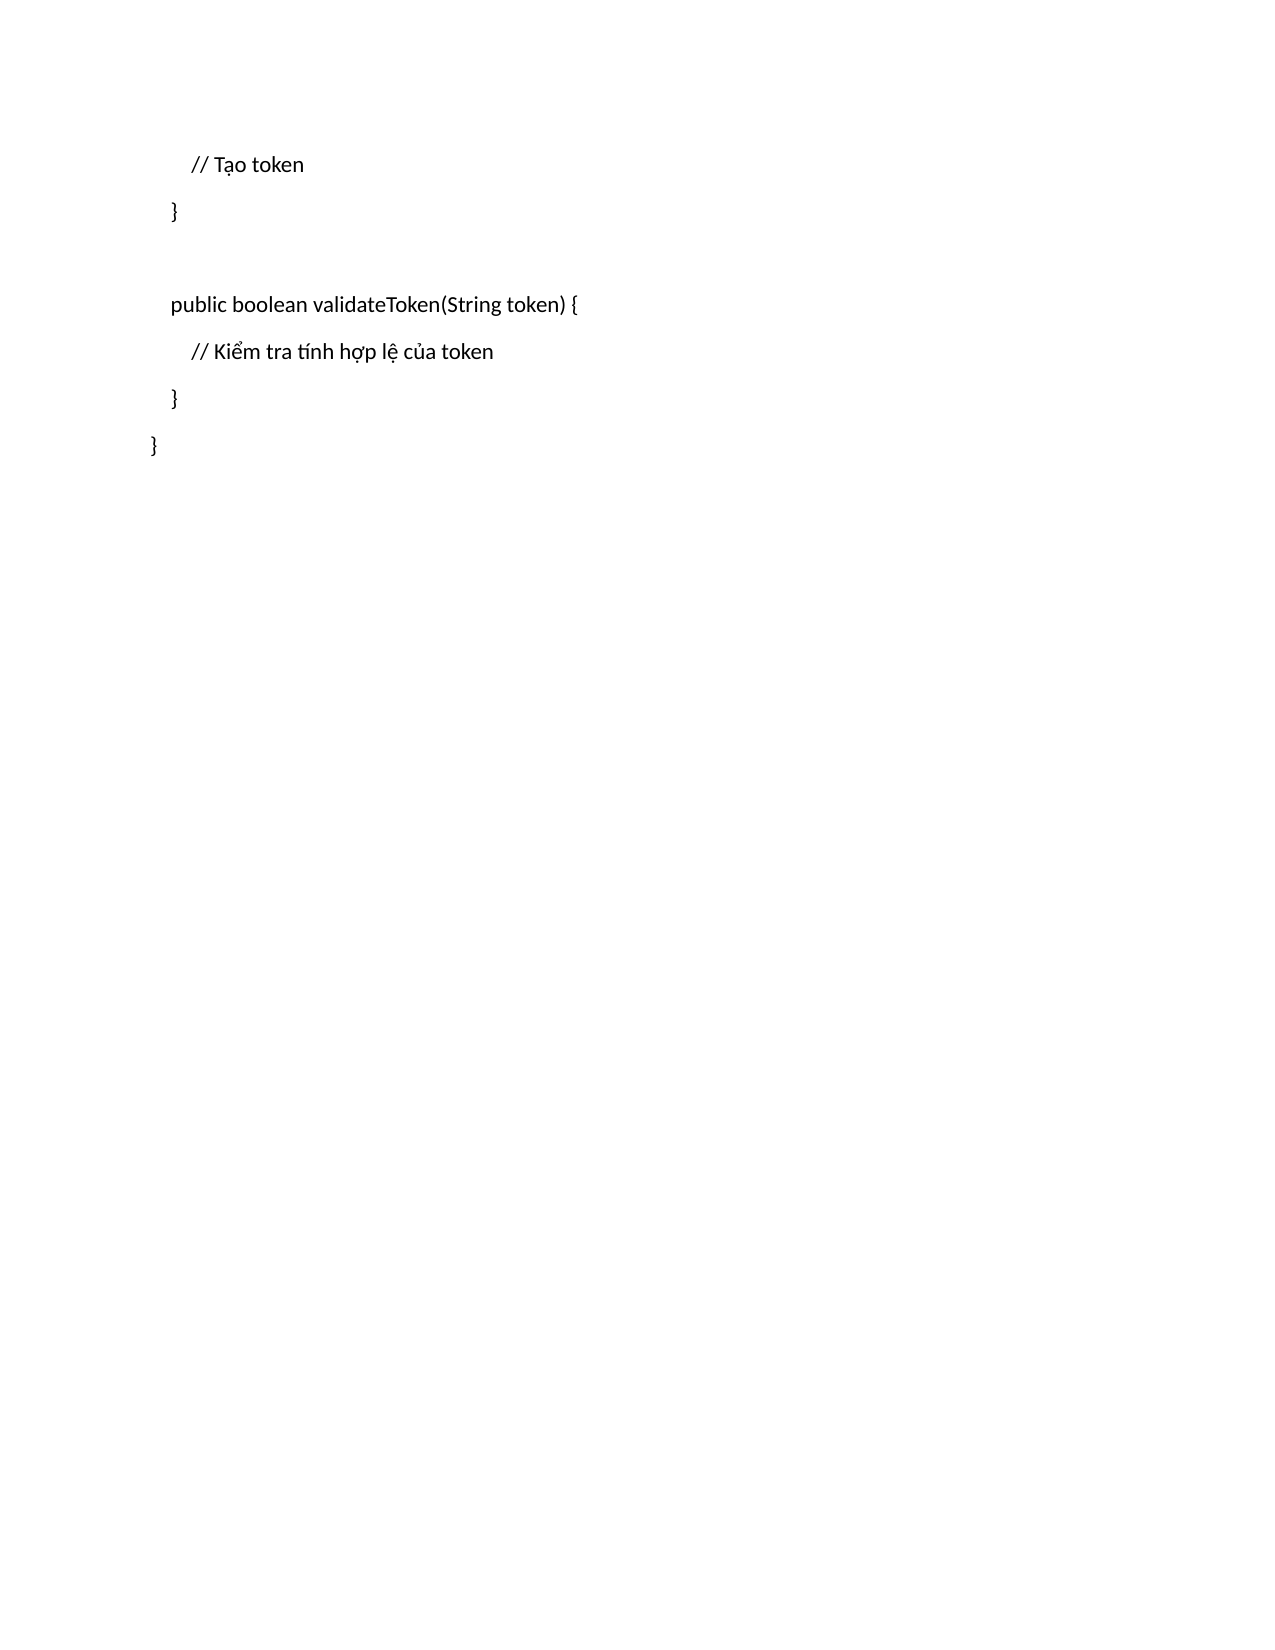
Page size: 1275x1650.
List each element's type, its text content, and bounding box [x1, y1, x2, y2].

text } [150, 431, 1125, 459]
text } [150, 197, 1125, 225]
text // Kiểm tra tính hợp lệ của token [150, 337, 1125, 366]
text } [150, 384, 1125, 412]
text public boolean validateToken(String token) { [150, 291, 1125, 319]
text // Tạo token [150, 150, 1125, 178]
